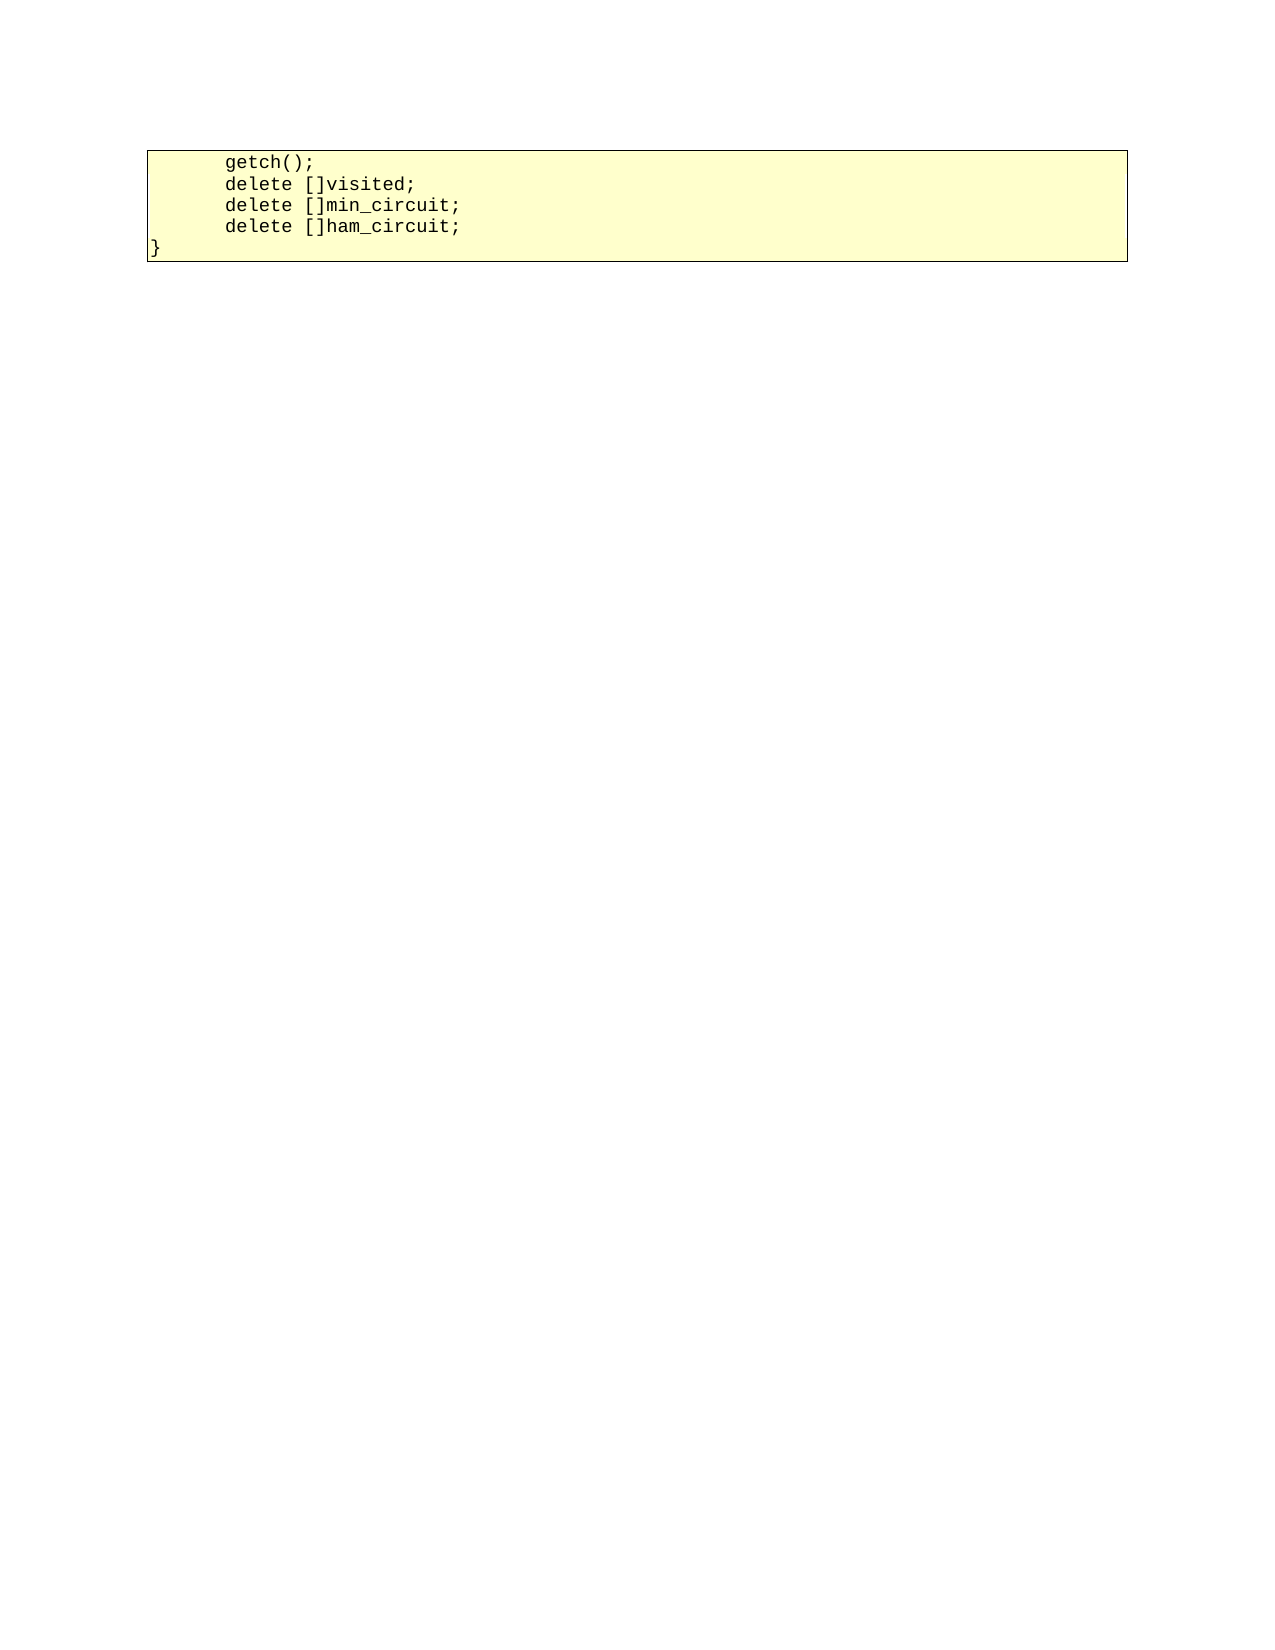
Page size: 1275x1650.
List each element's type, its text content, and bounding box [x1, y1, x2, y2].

text } [148, 235, 1127, 261]
text delete []visited; [150, 174, 1125, 196]
text delete []min_circuit; [150, 196, 1125, 217]
text getch(); [148, 151, 1127, 174]
text delete []ham_circuit; [150, 217, 1125, 235]
